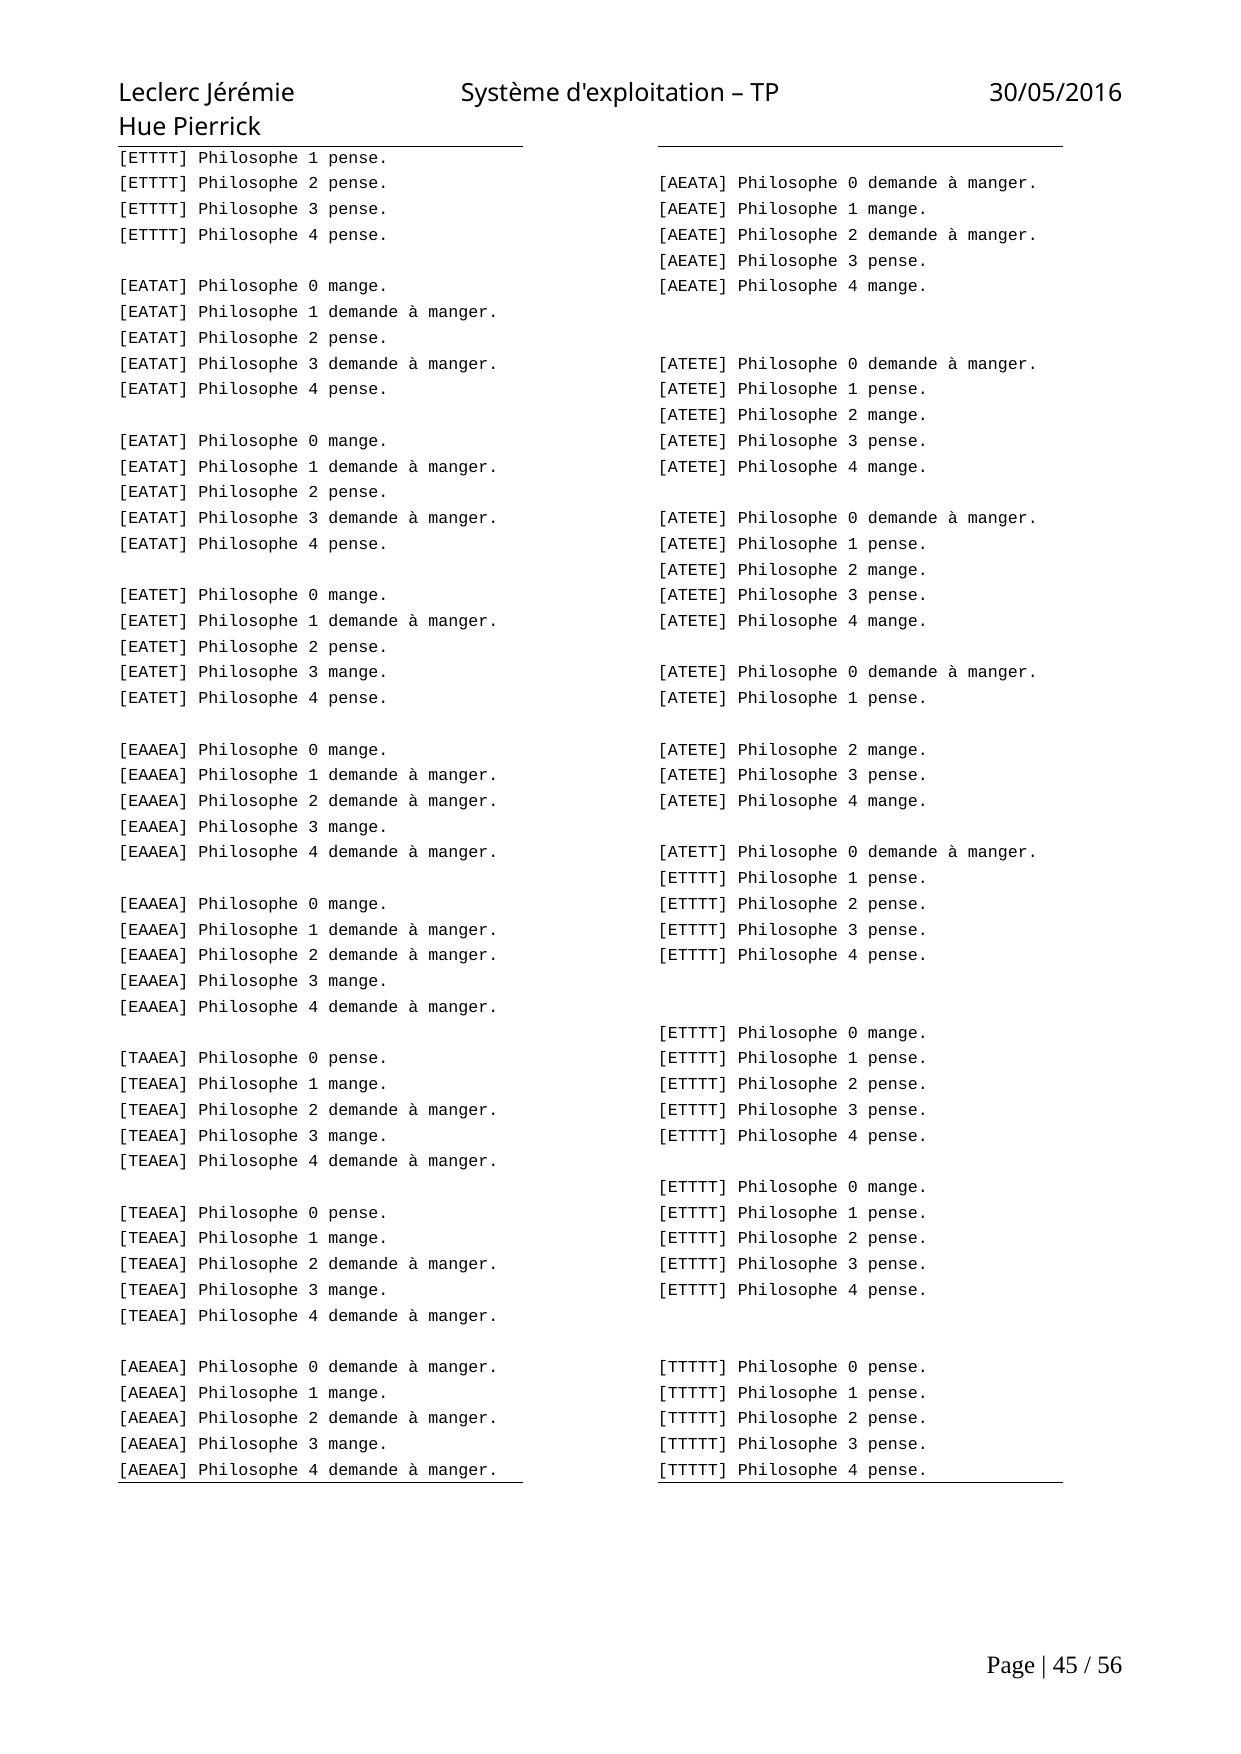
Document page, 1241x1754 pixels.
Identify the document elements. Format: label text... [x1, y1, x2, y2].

text [ETTTT] Philosophe 1 pense. [658, 1047, 1063, 1072]
text [ETTTT] Philosophe 3 pense. [658, 1098, 1063, 1123]
text [ATETE] Philosophe 2 mange. [658, 558, 1063, 583]
text [ETTTT] Philosophe 4 pense. [658, 1124, 1063, 1149]
text [EAAEA] Philosophe 3 mange. [118, 815, 523, 840]
text [TEAEA] Philosophe 0 pense. [118, 1201, 523, 1226]
text [ETTTT] Philosophe 0 mange. [658, 1175, 1063, 1201]
text [EATAT] Philosophe 1 demande à manger. [118, 301, 523, 326]
text [EATAT] Philosophe 3 demande à manger. [118, 352, 523, 377]
text [TEAEA] Philosophe 2 demande à manger. [118, 1253, 523, 1278]
text [EAAEA] Philosophe 0 mange. [118, 892, 523, 917]
text [EAAEA] Philosophe 1 demande à manger. [118, 918, 523, 943]
text [AEATE] Philosophe 1 mange. [658, 198, 1063, 223]
text [EAAEA] Philosophe 0 mange. [118, 738, 523, 763]
text [AEAEA] Philosophe 2 demande à manger. [118, 1407, 523, 1432]
text [EAAEA] Philosophe 4 demande à manger. [118, 841, 523, 866]
text [EAAEA] Philosophe 4 demande à manger. [118, 995, 523, 1020]
text [ATETE] Philosophe 1 pense. [658, 532, 1063, 557]
text [ATETE] Philosophe 4 mange. [658, 455, 1063, 480]
text [ETTTT] Philosophe 2 pense. [658, 892, 1063, 917]
text [EATET] Philosophe 2 pense. [118, 635, 523, 660]
text [ETTTT] Philosophe 3 pense. [658, 1253, 1063, 1278]
text [EATAT] Philosophe 4 pense. [118, 378, 523, 403]
text [TEAEA] Philosophe 4 demande à manger. [118, 1304, 523, 1329]
text [AEAEA] Philosophe 4 demande à manger. [118, 1458, 523, 1482]
text [AEAEA] Philosophe 0 demande à manger. [118, 1356, 523, 1381]
text [TTTTT] Philosophe 3 pense. [658, 1433, 1063, 1458]
text [ETTTT] Philosophe 3 pense. [118, 198, 523, 223]
text [TEAEA] Philosophe 4 demande à manger. [118, 1150, 523, 1175]
text [ATETE] Philosophe 2 mange. [658, 403, 1063, 429]
text [EATET] Philosophe 3 mange. [118, 661, 523, 686]
text [ATETE] Philosophe 0 demande à manger. [658, 661, 1063, 686]
text [TTTTT] Philosophe 4 pense. [658, 1458, 1063, 1482]
text [ATETE] Philosophe 1 pense. [658, 378, 1063, 403]
text [ATETE] Philosophe 0 demande à manger. [658, 352, 1063, 377]
text [ETTTT] Philosophe 0 mange. [658, 1021, 1063, 1046]
text [EATET] Philosophe 4 pense. [118, 687, 523, 712]
text [ETTTT] Philosophe 1 pense. [118, 147, 523, 171]
text [ETTTT] Philosophe 2 pense. [658, 1227, 1063, 1252]
text [ATETE] Philosophe 4 mange. [658, 789, 1063, 814]
text [AEATE] Philosophe 4 mange. [658, 275, 1063, 300]
text [ETTTT] Philosophe 1 pense. [658, 1201, 1063, 1226]
text [TEAEA] Philosophe 3 mange. [118, 1278, 523, 1303]
text [ATETE] Philosophe 4 mange. [658, 609, 1063, 634]
text [EATET] Philosophe 0 mange. [118, 584, 523, 609]
text [AEATA] Philosophe 0 demande à manger. [658, 172, 1063, 197]
text [EAAEA] Philosophe 2 demande à manger. [118, 944, 523, 969]
text [ETTTT] Philosophe 4 pense. [658, 944, 1063, 969]
text [EAAEA] Philosophe 2 demande à manger. [118, 789, 523, 814]
text [TTTTT] Philosophe 0 pense. [658, 1356, 1063, 1381]
text [EAAEA] Philosophe 1 demande à manger. [118, 764, 523, 789]
text [ETTTT] Philosophe 2 pense. [118, 172, 523, 197]
text [ATETE] Philosophe 3 pense. [658, 584, 1063, 609]
text [TTTTT] Philosophe 2 pense. [658, 1407, 1063, 1432]
text [EATAT] Philosophe 2 pense. [118, 481, 523, 506]
text [TEAEA] Philosophe 1 mange. [118, 1072, 523, 1098]
text [EATAT] Philosophe 3 demande à manger. [118, 506, 523, 532]
text [TEAEA] Philosophe 3 mange. [118, 1124, 523, 1149]
text [AEATE] Philosophe 2 demande à manger. [658, 223, 1063, 248]
text [EAAEA] Philosophe 3 mange. [118, 969, 523, 995]
text [EATAT] Philosophe 2 pense. [118, 326, 523, 351]
text [ATETE] Philosophe 1 pense. [658, 687, 1063, 712]
text [EATAT] Philosophe 4 pense. [118, 532, 523, 557]
text [AEAEA] Philosophe 3 mange. [118, 1433, 523, 1458]
text [TEAEA] Philosophe 1 mange. [118, 1227, 523, 1252]
text [ATETE] Philosophe 0 demande à manger. [658, 506, 1063, 532]
text [ATETE] Philosophe 3 pense. [658, 764, 1063, 789]
text [ETTTT] Philosophe 3 pense. [658, 918, 1063, 943]
text [ETTTT] Philosophe 4 pense. [658, 1278, 1063, 1303]
text [EATAT] Philosophe 0 mange. [118, 429, 523, 454]
text [ETTTT] Philosophe 1 pense. [658, 867, 1063, 892]
text [EATAT] Philosophe 1 demande à manger. [118, 455, 523, 480]
text [ATETT] Philosophe 0 demande à manger. [658, 841, 1063, 866]
text [ETTTT] Philosophe 4 pense. [118, 223, 523, 248]
text [ETTTT] Philosophe 2 pense. [658, 1072, 1063, 1098]
text [EATET] Philosophe 1 demande à manger. [118, 609, 523, 634]
text [TAAEA] Philosophe 0 pense. [118, 1047, 523, 1072]
text [ATETE] Philosophe 3 pense. [658, 429, 1063, 454]
text [TTTTT] Philosophe 1 pense. [658, 1381, 1063, 1406]
text [AEAEA] Philosophe 1 mange. [118, 1381, 523, 1406]
text [TEAEA] Philosophe 2 demande à manger. [118, 1098, 523, 1123]
text [ATETE] Philosophe 2 mange. [658, 738, 1063, 763]
text [AEATE] Philosophe 3 pense. [658, 249, 1063, 274]
text [EATAT] Philosophe 0 mange. [118, 275, 523, 300]
